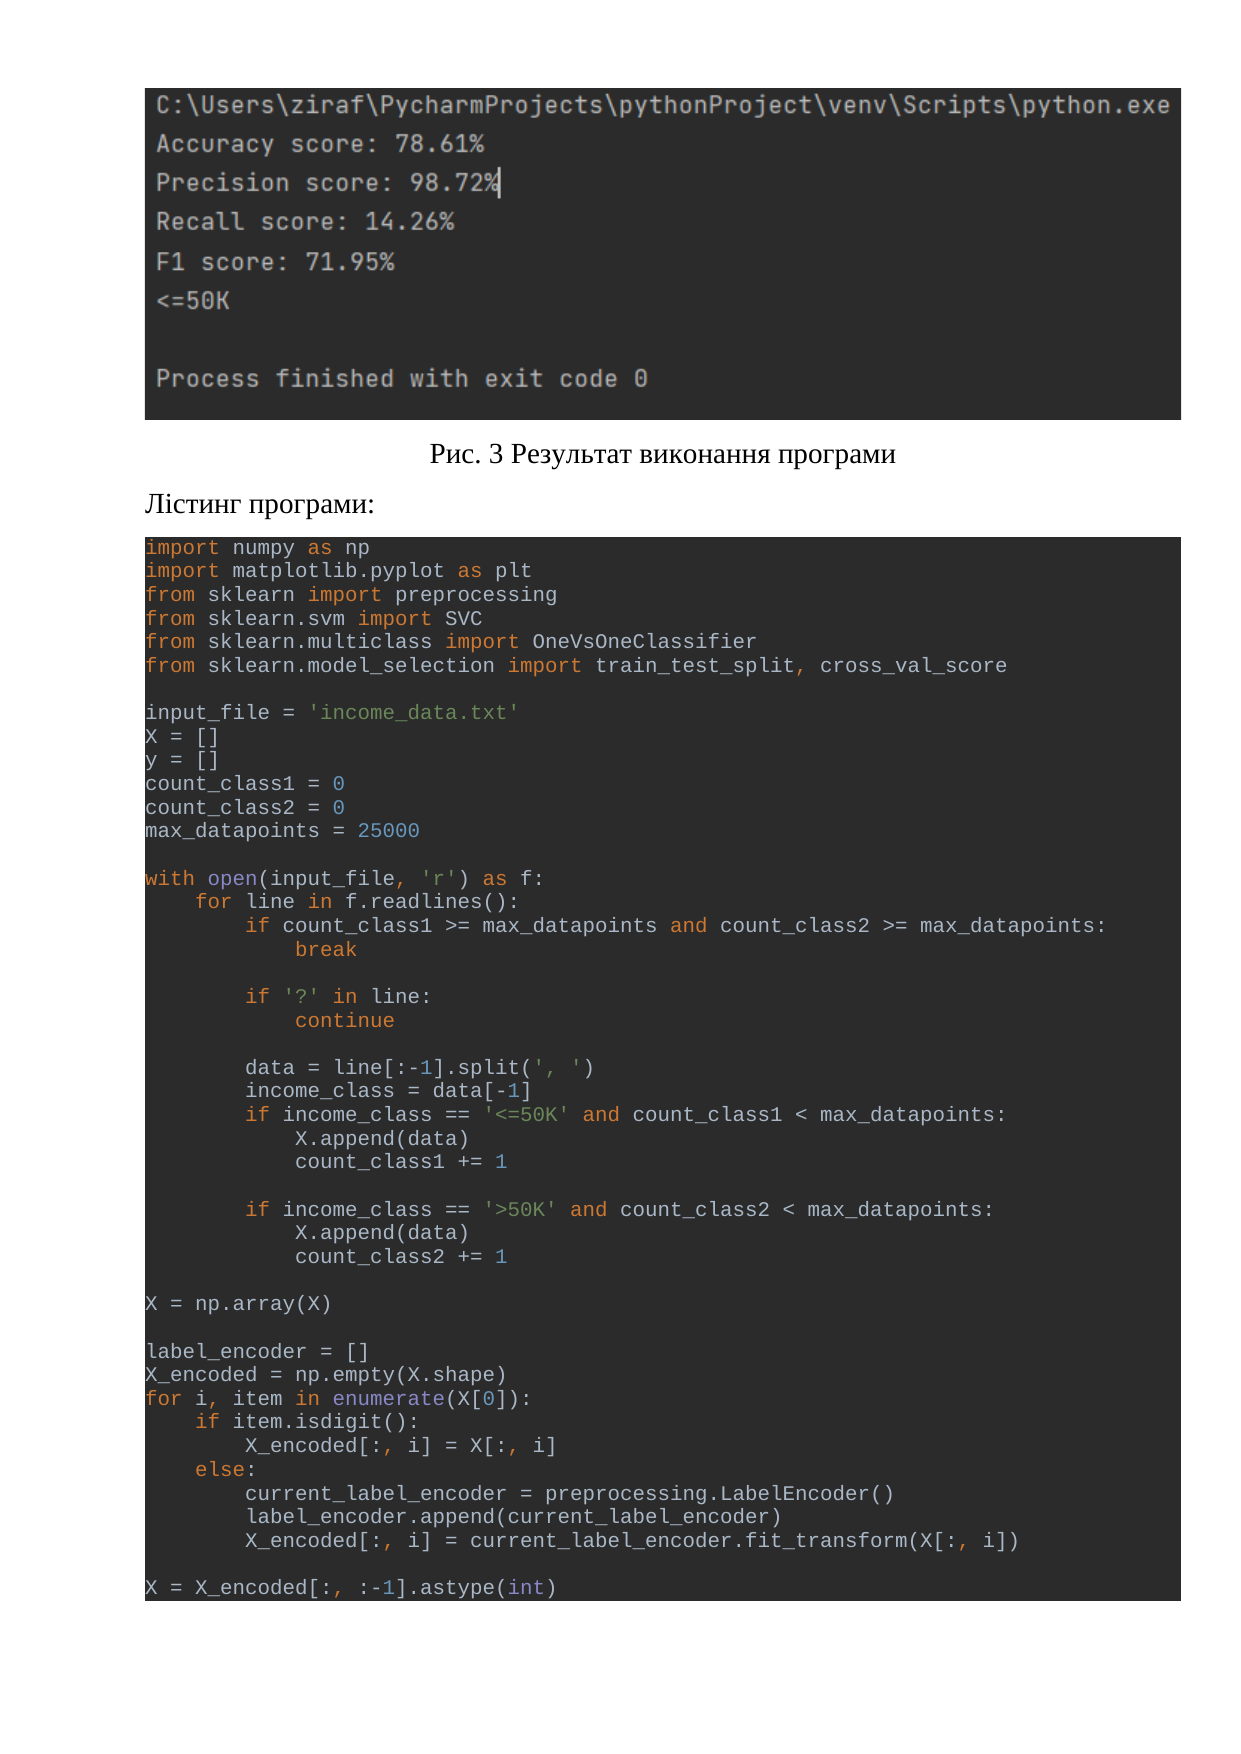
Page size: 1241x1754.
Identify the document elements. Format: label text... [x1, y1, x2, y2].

text Лістинг програми: [145, 486, 1181, 520]
text Рис. 3 Результат виконання програми [145, 436, 1181, 469]
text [145, 537, 1181, 1601]
picture [144, 88, 1182, 420]
